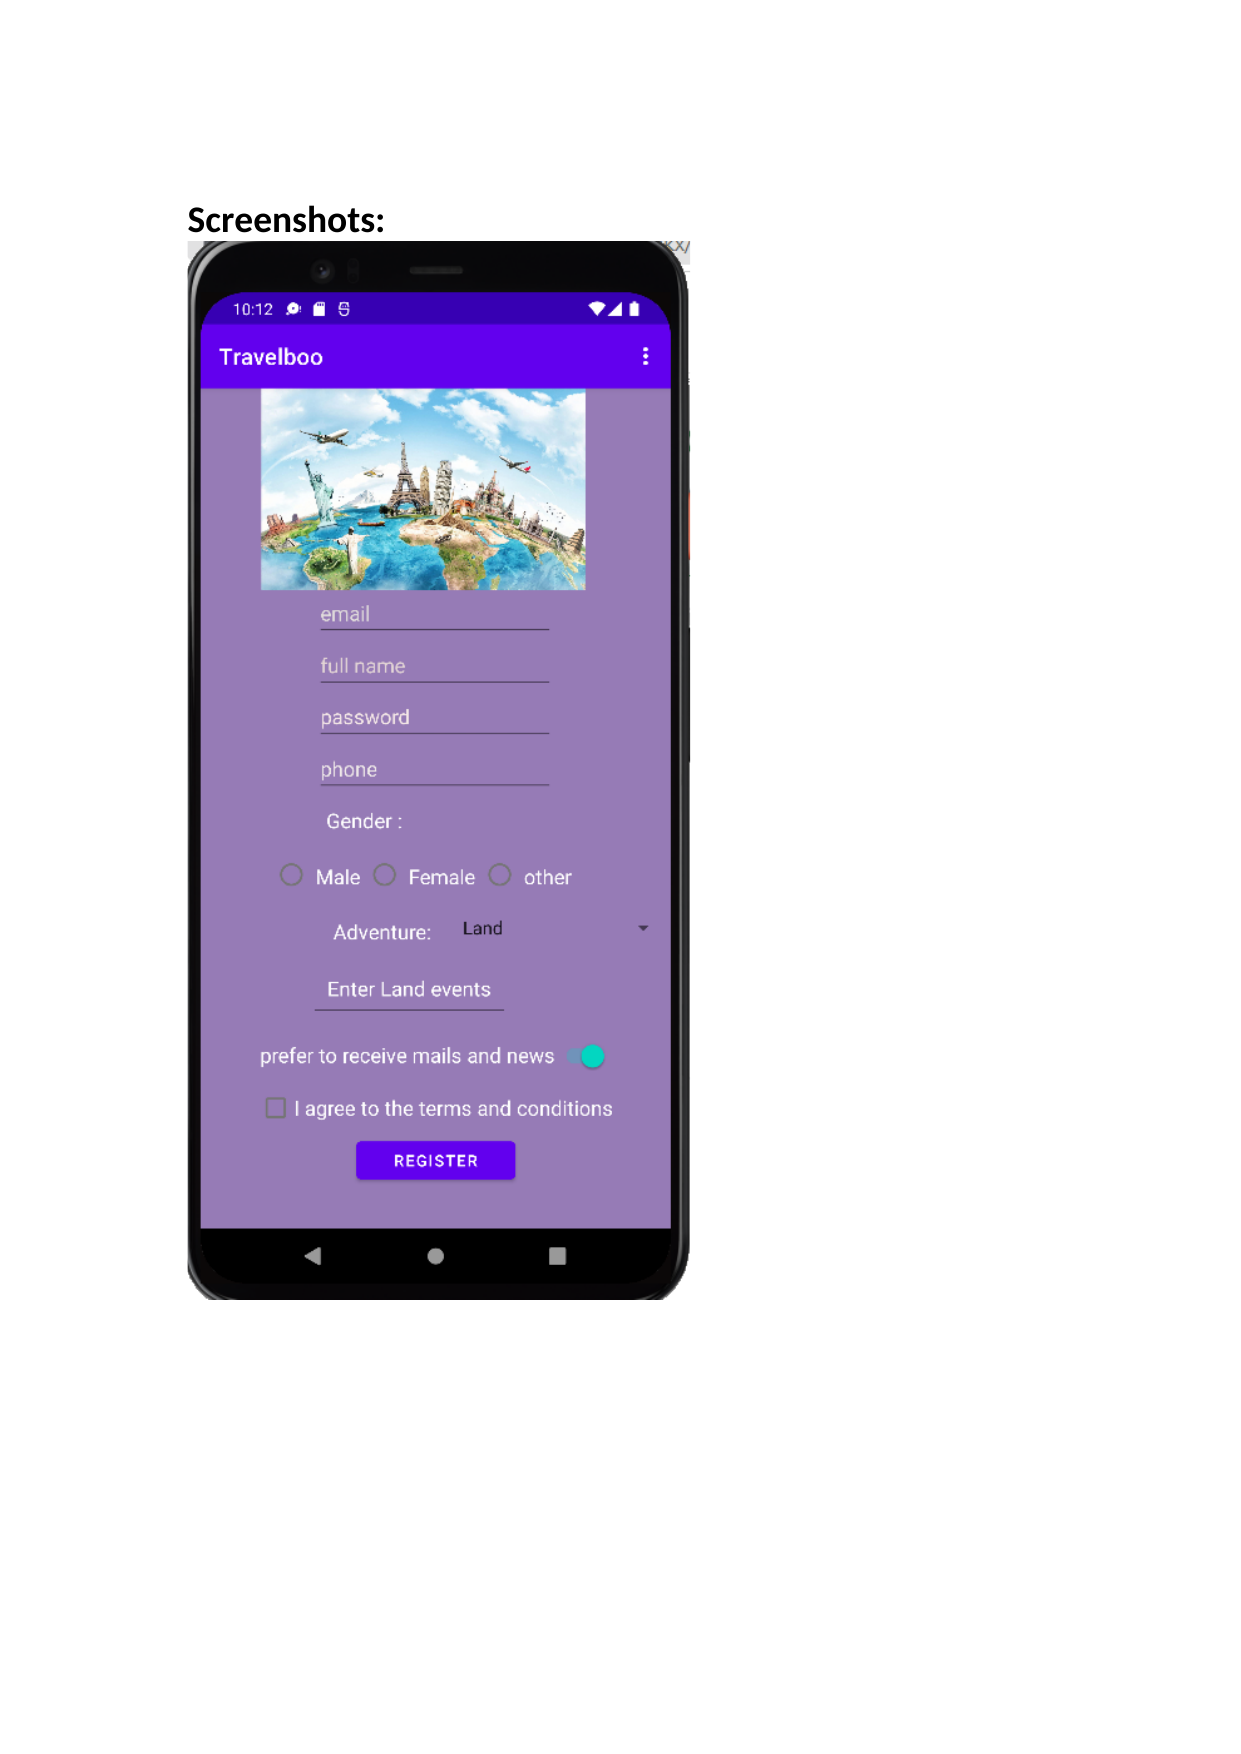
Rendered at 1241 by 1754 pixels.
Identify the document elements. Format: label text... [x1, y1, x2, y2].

text Screenshots: [187, 196, 1053, 242]
picture [187, 241, 690, 1300]
